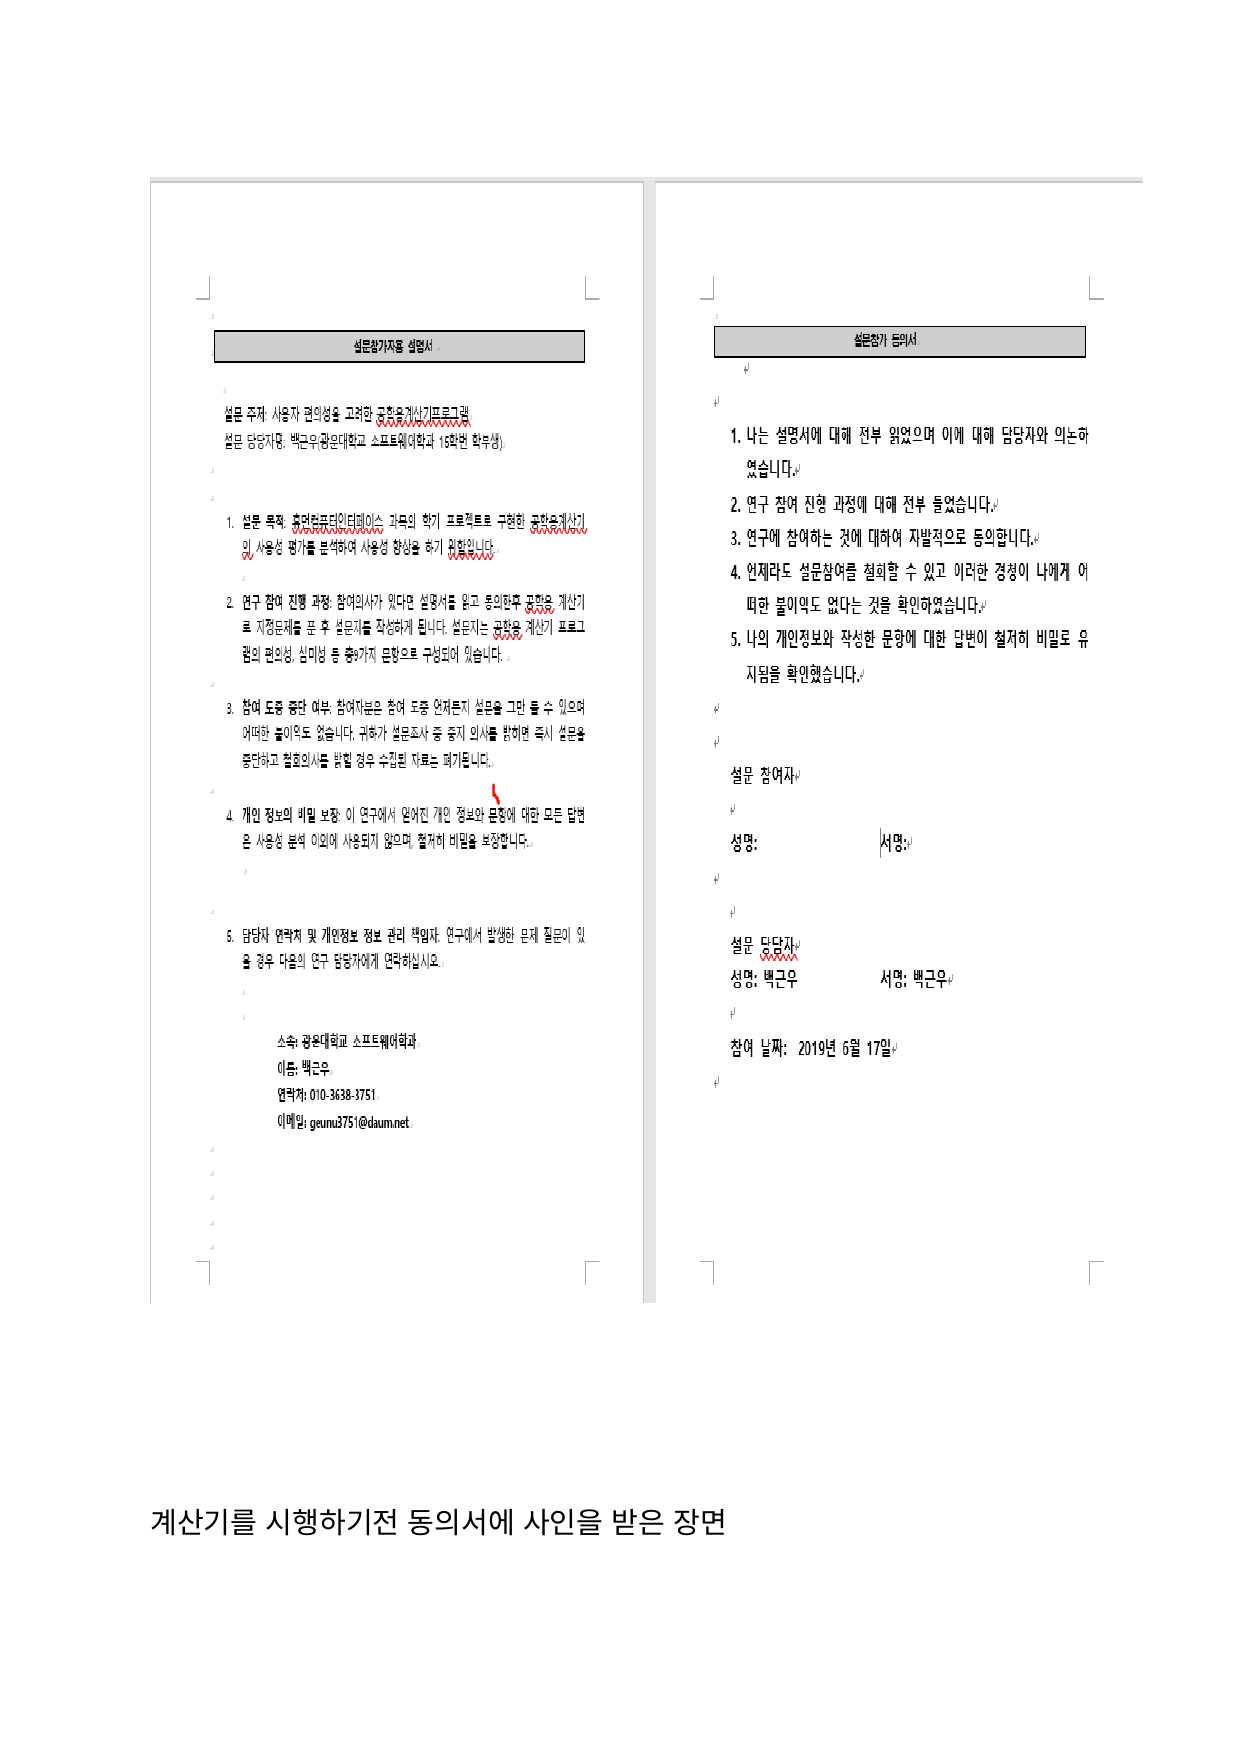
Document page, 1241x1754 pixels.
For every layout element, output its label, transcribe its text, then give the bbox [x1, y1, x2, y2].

text 계산기를 시행하기전 동의서에 사인을 받은 장면 [150, 1500, 1090, 1542]
picture [150, 177, 1143, 1303]
